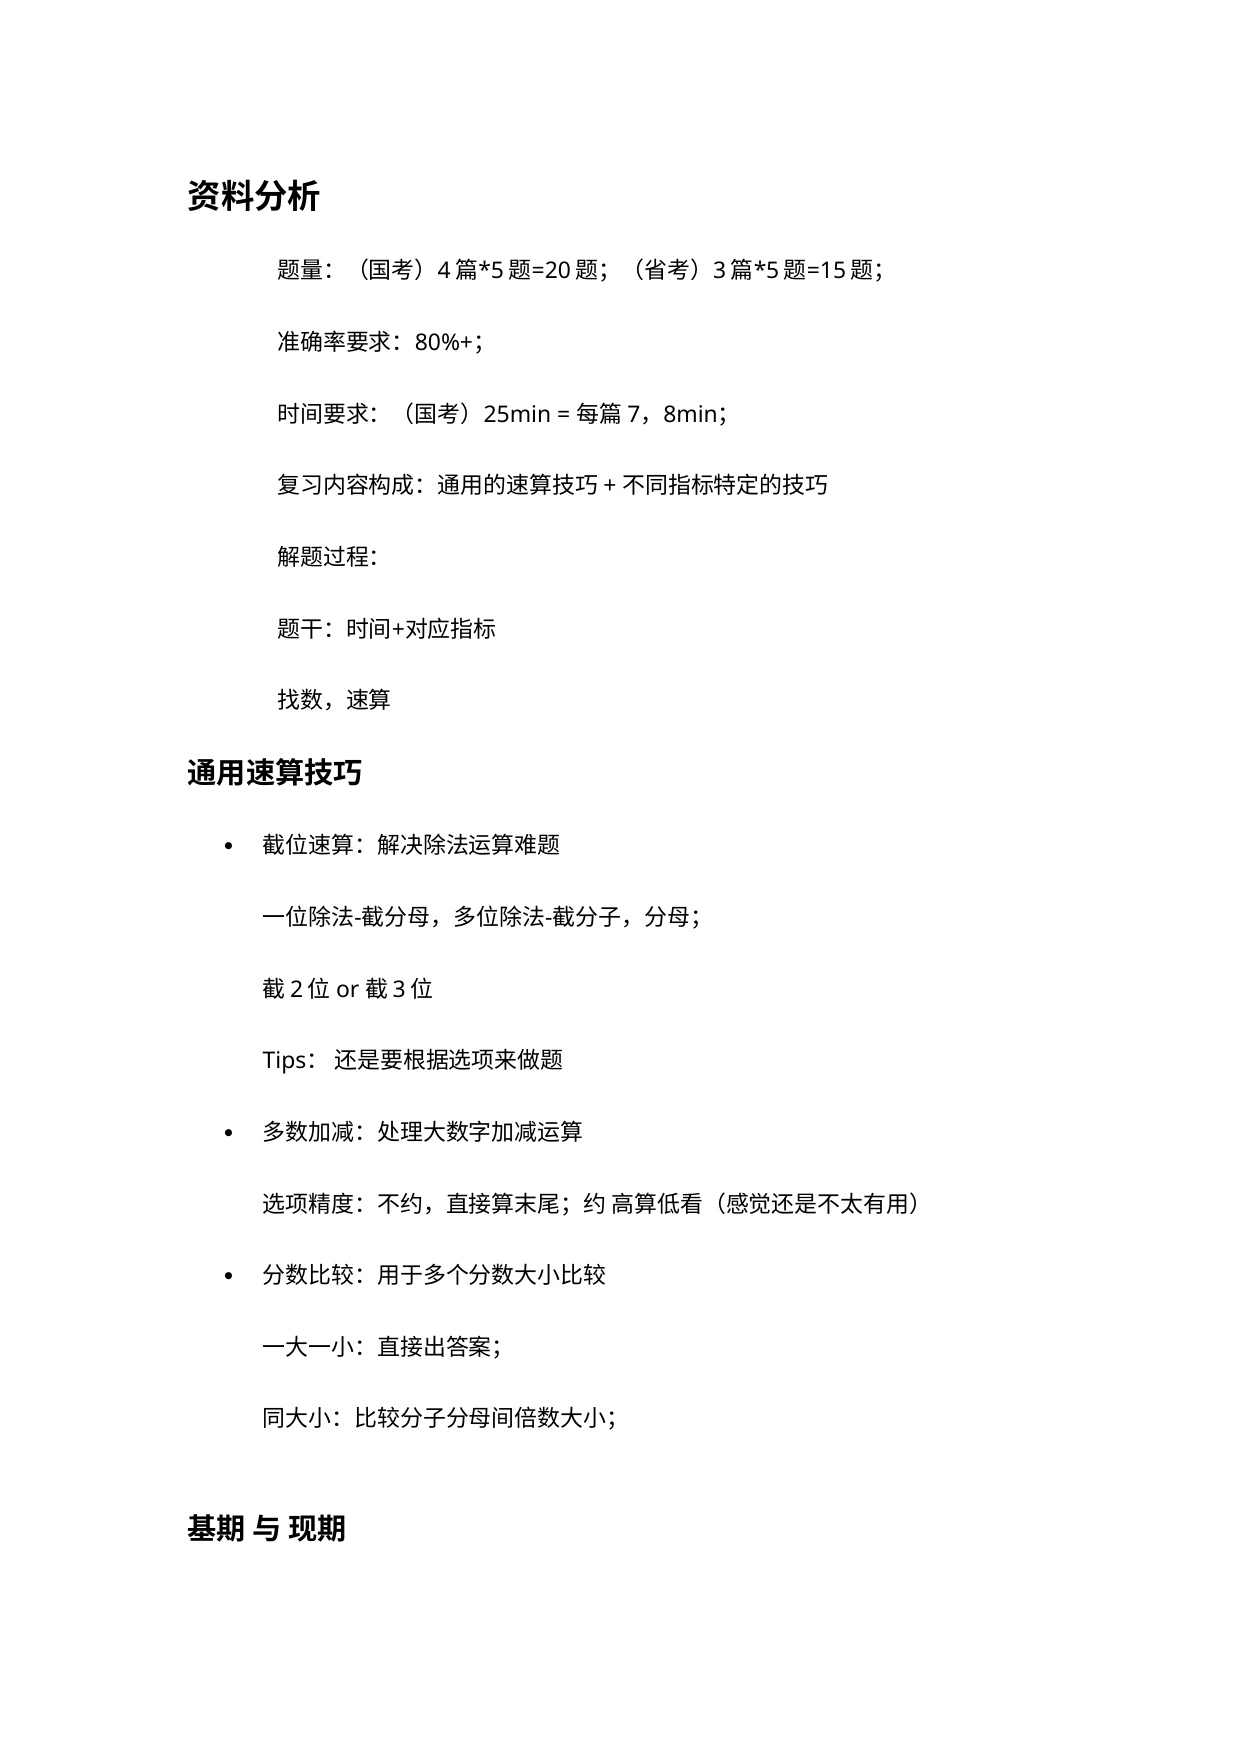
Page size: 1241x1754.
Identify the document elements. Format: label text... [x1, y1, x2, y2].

text Tips： 还是要根据选项来做题 [262, 1026, 1053, 1091]
text 一大一小：直接出答案； [262, 1313, 1053, 1378]
text 同大小：比较分子分母间倍数大小； [262, 1384, 1053, 1449]
text 找数，速算 [231, 666, 1053, 731]
list 分数比较：用于多个分数大小比较 [225, 1241, 1053, 1306]
text 一位除法-截分母，多位除法-截分子，分母； [262, 883, 1053, 948]
text 准确率要求：80%+； [231, 308, 1053, 373]
text 解题过程： [231, 523, 1053, 588]
text 通用速算技巧 [187, 738, 1053, 803]
text 题量：（国考）4篇*5题=20题；（省考）3篇*5题=15题； [231, 237, 1053, 302]
list 多数加减：处理大数字加减运算 [225, 1098, 1053, 1163]
text 截2位 or 截3位 [262, 955, 1053, 1020]
text 时间要求：（国考）25min = 每篇 7，8min； [231, 380, 1053, 445]
list 截位速算：解决除法运算难题 [225, 811, 1053, 876]
text 资料分析 [187, 162, 1053, 227]
text 题干：时间+对应指标 [231, 595, 1053, 660]
text 选项精度：不约，直接算末尾；约 高算低看（感觉还是不太有用） [262, 1169, 1053, 1234]
text 基期 与 现期 [187, 1494, 1053, 1559]
text 复习内容构成：通用的速算技巧 + 不同指标特定的技巧 [231, 452, 1053, 517]
